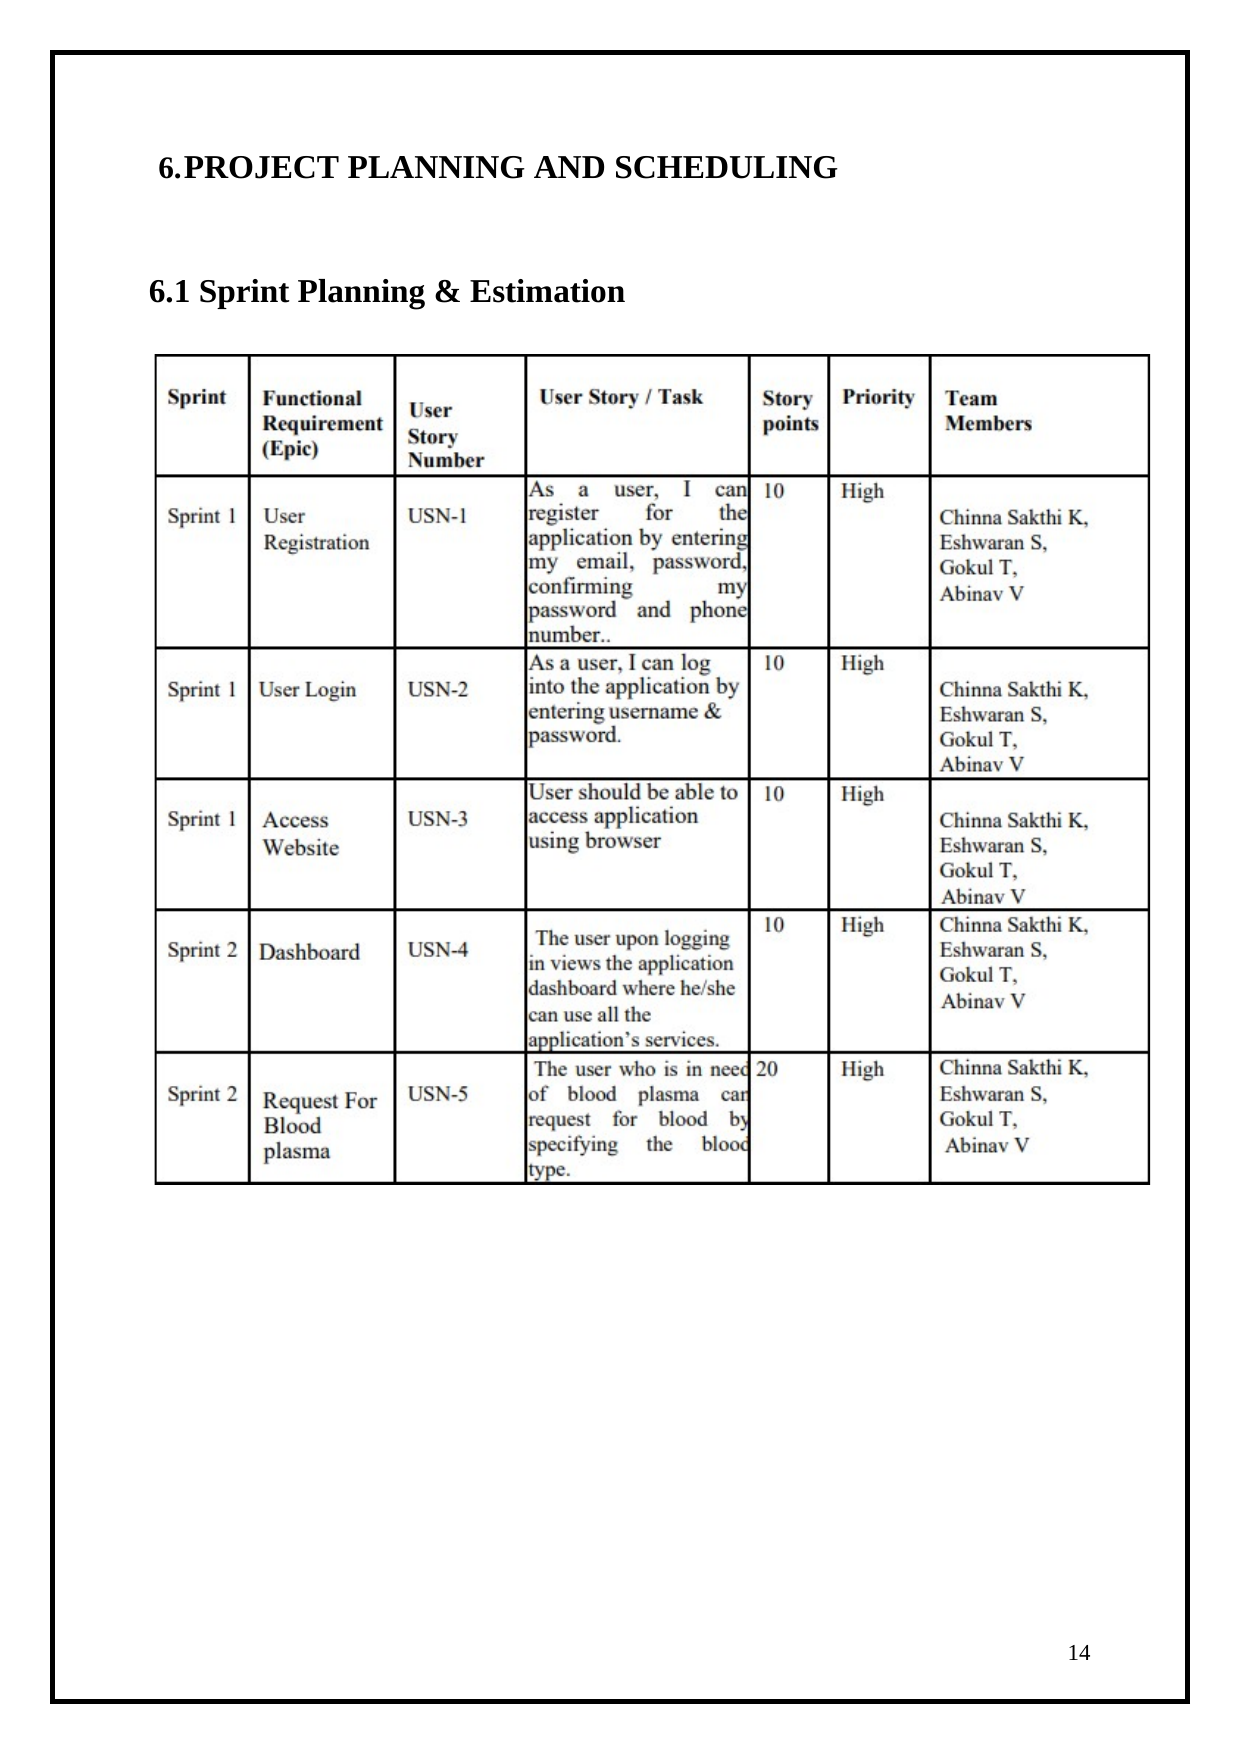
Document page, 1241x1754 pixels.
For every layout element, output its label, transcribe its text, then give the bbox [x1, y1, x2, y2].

picture [154, 354, 1151, 1185]
list Sprint Planning & Estimation [148, 271, 1185, 310]
subtitle PROJECT PLANNING AND SCHEDULING [158, 147, 1185, 186]
